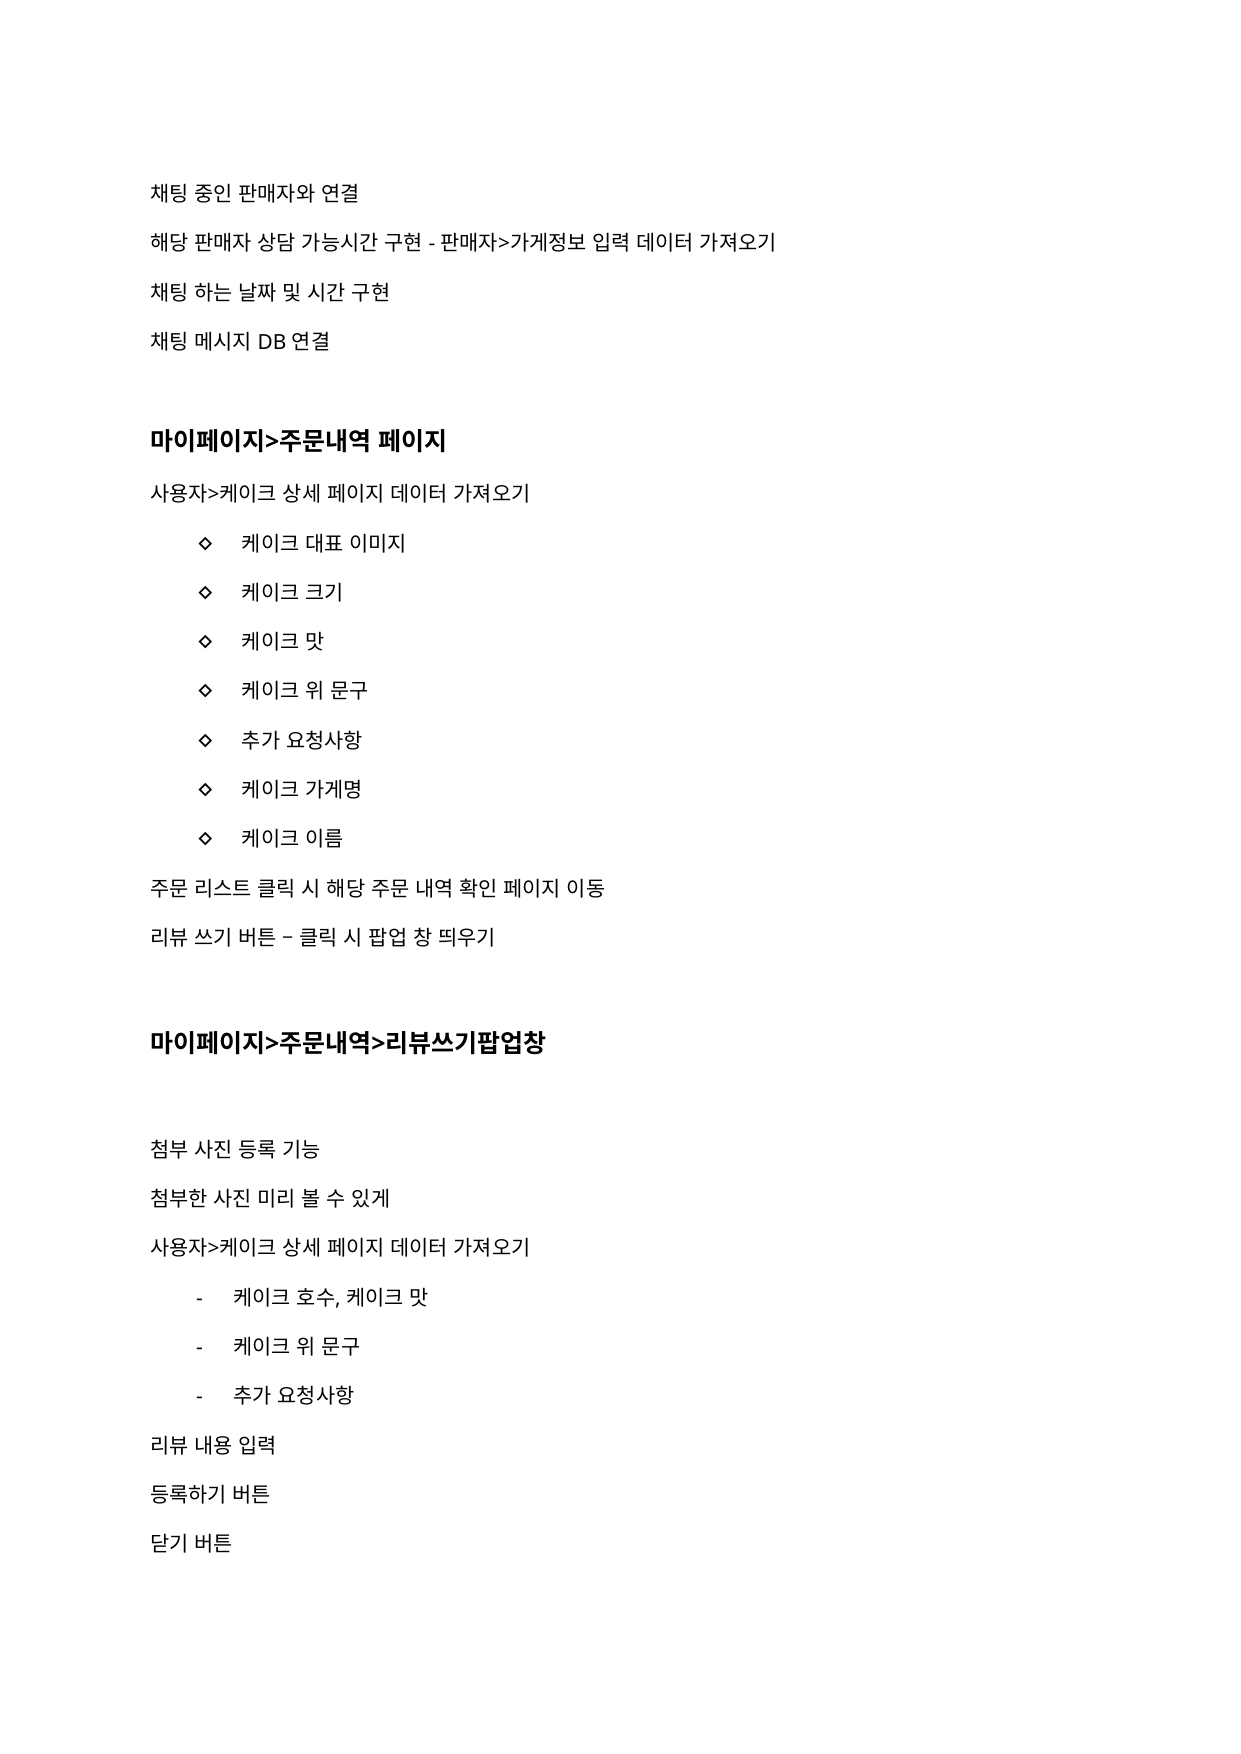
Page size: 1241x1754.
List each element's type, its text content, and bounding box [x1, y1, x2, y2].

list 케이크 위 문구 [196, 675, 1090, 705]
list 추가 요청사항 [196, 724, 1090, 754]
list 케이크 맛 [196, 625, 1090, 656]
text 채팅 중인 판매자와 연결 [150, 177, 1090, 207]
list 케이크 가게명 [196, 773, 1090, 803]
text 리뷰 쓰기 버튼 – 클릭 시 팝업 창 띄우기 [150, 921, 1090, 951]
list 케이크 이름 [196, 822, 1090, 853]
list 케이크 위 문구 [196, 1330, 1090, 1361]
text 첨부 사진 등록 기능 [150, 1133, 1090, 1163]
text 주문 리스트 클릭 시 해당 주문 내역 확인 페이지 이동 [150, 872, 1090, 902]
text 마이페이지>주문내역>리뷰쓰기팝업창 [150, 1024, 1090, 1060]
text 채팅 메시지 DB 연결 [150, 325, 1090, 355]
text 채팅 하는 날짜 및 시간 구현 [150, 276, 1090, 306]
text 해당 판매자 상담 가능시간 구현 - 판매자>가게정보 입력 데이터 가져오기 [150, 226, 1090, 257]
text 리뷰 내용 입력 [150, 1429, 1090, 1459]
list 케이크 대표 이미지 [196, 527, 1090, 557]
text 마이페이지>주문내역 페이지 [150, 422, 1090, 458]
list 케이크 크기 [196, 576, 1090, 606]
text 닫기 버튼 [150, 1527, 1090, 1558]
list 케이크 호수, 케이크 맛 [196, 1281, 1090, 1311]
text 사용자>케이크 상세 페이지 데이터 가져오기 [150, 1231, 1090, 1262]
text 등록하기 버튼 [150, 1478, 1090, 1508]
list 추가 요청사항 [196, 1379, 1090, 1410]
text 사용자>케이크 상세 페이지 데이터 가져오기 [150, 477, 1090, 508]
text 첨부한 사진 미리 볼 수 있게 [150, 1182, 1090, 1212]
